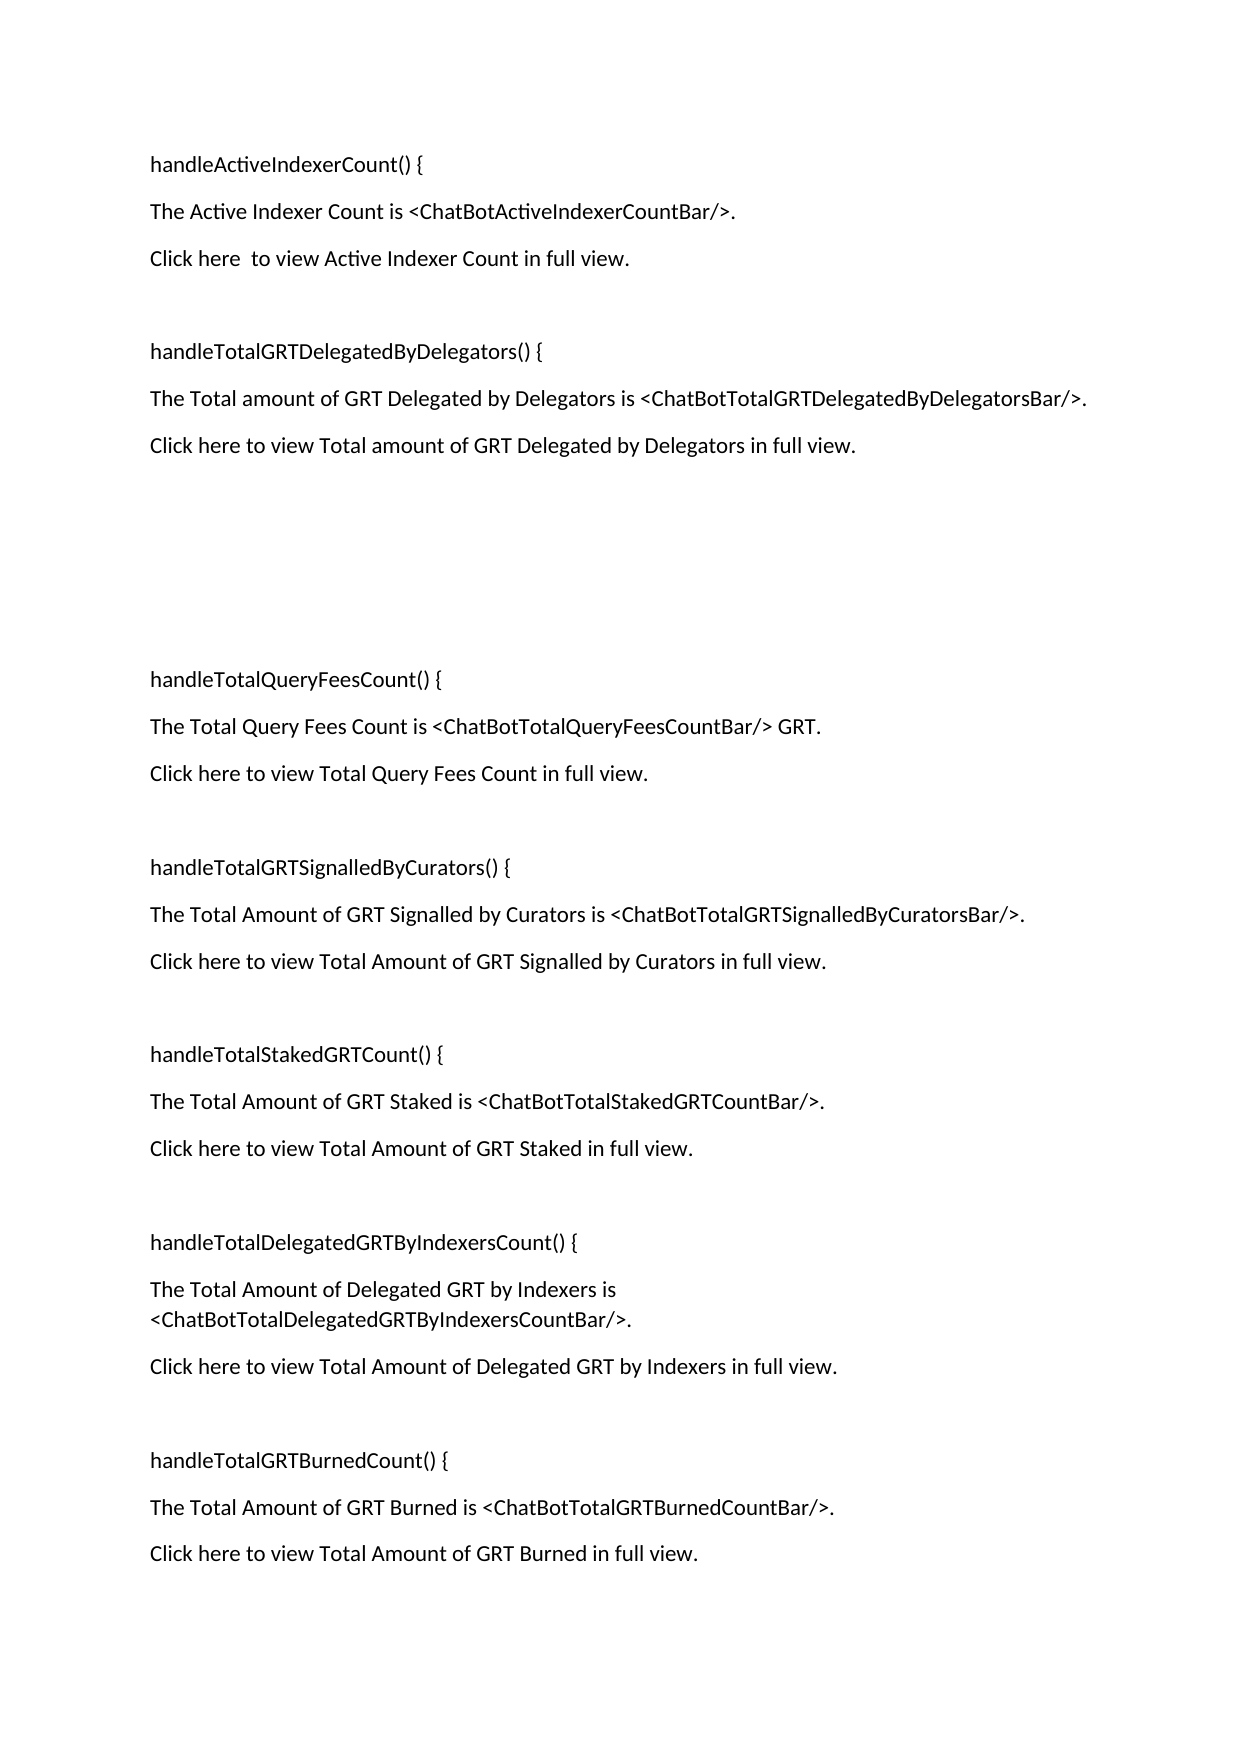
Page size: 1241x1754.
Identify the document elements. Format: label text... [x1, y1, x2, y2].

text handleActiveIndexerCount() { [150, 150, 1090, 178]
text The Total Amount of GRT Staked is <ChatBotTotalStakedGRTCountBar/>. [150, 1087, 1090, 1116]
text The Active Indexer Count is <ChatBotActiveIndexerCountBar/>. [150, 197, 1090, 225]
text handleTotalGRTBurnedCount() { [150, 1446, 1090, 1474]
text The Total Amount of Delegated GRT by Indexers is <ChatBotTotalDelegatedGRTByIndexersCountBar/>. [150, 1275, 1090, 1333]
text handleTotalStakedGRTCount() { [150, 1041, 1090, 1069]
text handleTotalGRTDelegatedByDelegators() { [150, 337, 1090, 366]
text The Total amount of GRT Delegated by Delegators is <ChatBotTotalGRTDelegatedByDelegatorsBar/>. [150, 384, 1090, 412]
text handleTotalGRTSignalledByCurators() { [150, 853, 1090, 881]
text handleTotalDelegatedGRTByIndexersCount() { [150, 1228, 1090, 1256]
text Click here to view Total Amount of Delegated GRT by Indexers in full view. [150, 1352, 1090, 1380]
text Click here to view Total Amount of GRT Signalled by Curators in full view. [150, 947, 1090, 975]
text Click here to view Total Query Fees Count in full view. [150, 759, 1090, 787]
text The Total Query Fees Count is <ChatBotTotalQueryFeesCountBar/> GRT. [150, 712, 1090, 741]
text Click here to view Total Amount of GRT Staked in full view. [150, 1134, 1090, 1162]
text The Total Amount of GRT Burned is <ChatBotTotalGRTBurnedCountBar/>. [150, 1493, 1090, 1521]
text The Total Amount of GRT Signalled by Curators is <ChatBotTotalGRTSignalledByCuratorsBar/>. [150, 900, 1090, 928]
text Click here to view Total Amount of GRT Burned in full view. [150, 1539, 1090, 1568]
text handleTotalQueryFeesCount() { [150, 666, 1090, 694]
text Click here to view Total amount of GRT Delegated by Delegators in full view. [150, 431, 1090, 459]
text Click here to view Active Indexer Count in full view. [150, 244, 1090, 272]
